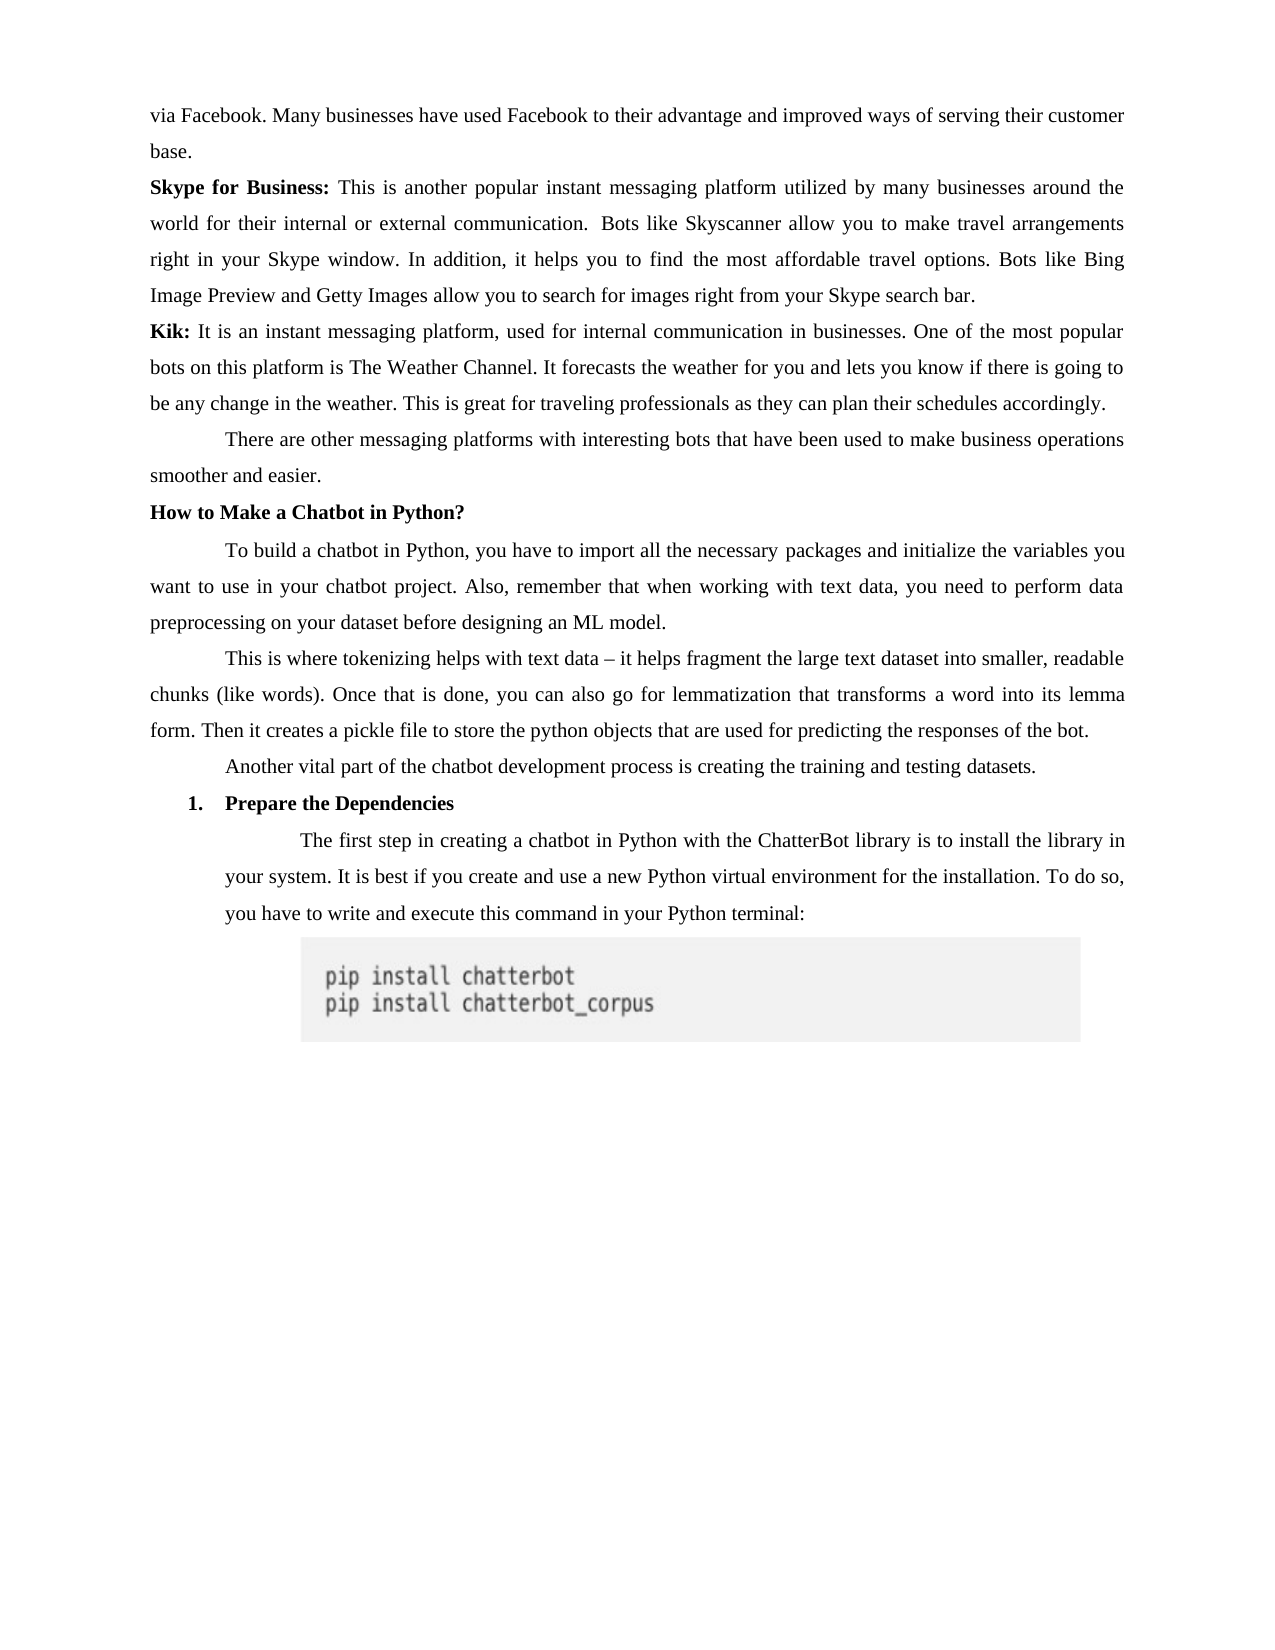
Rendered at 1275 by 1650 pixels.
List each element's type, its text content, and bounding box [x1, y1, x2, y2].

text Kik: It is an instant messaging platform, used for internal communication in businesses. One of the most popular bots on this platform is The Weather Channel. It forecasts the weather for you and lets you know if there is going to be any change in the weather. This is great for traveling professionals as they can plan their schedules accordingly. [150, 319, 1126, 415]
text To build a chatbot in Python, you have to import all the necessary packages and initialize the variables you want to use in your chatbot project. Also, remember that when working with text data, you need to perform data preprocessing on your dataset before designing an ML model. [150, 538, 1125, 634]
text There are other messaging platforms with interesting bots that have been used to make business operations smoother and easier. [150, 427, 1125, 487]
text Another vital part of the chatbot development process is creating the training and testing datasets. [150, 754, 1124, 778]
text The first step in creating a chatbot in Python with the ChatterBot library is to install the library in your system. It is best if you create and use a new Python virtual environment for the installation. To do so, you have to write and execute this command in your Python terminal: [225, 828, 1125, 924]
subtitle How to Make a Chatbot in Python? [150, 500, 1235, 524]
picture [300, 937, 1081, 1042]
text Skype for Business: This is another popular instant messaging platform utilized by many businesses around the world for their internal or external communication. Bots like Skyscanner allow you to make travel arrangements right in your Skype window. In addition, it helps you to find the most affordable travel options. Bots like Bing Image Preview and Getty Images allow you to search for images right from your Skype search bar. [150, 175, 1125, 307]
text This is where tokenizing helps with text data – it helps fragment the large text dataset into smaller, readable chunks (like words). Once that is done, you can also go for lemmatization that transforms a word into its lemma form. Then it creates a pickle file to store the python objects that are used for predicting the responses of the bot. [150, 646, 1125, 742]
text via Facebook. Many businesses have used Facebook to their advantage and improved ways of serving their customer base. [150, 103, 1125, 163]
subtitle Prepare the Dependencies [187, 791, 1235, 815]
